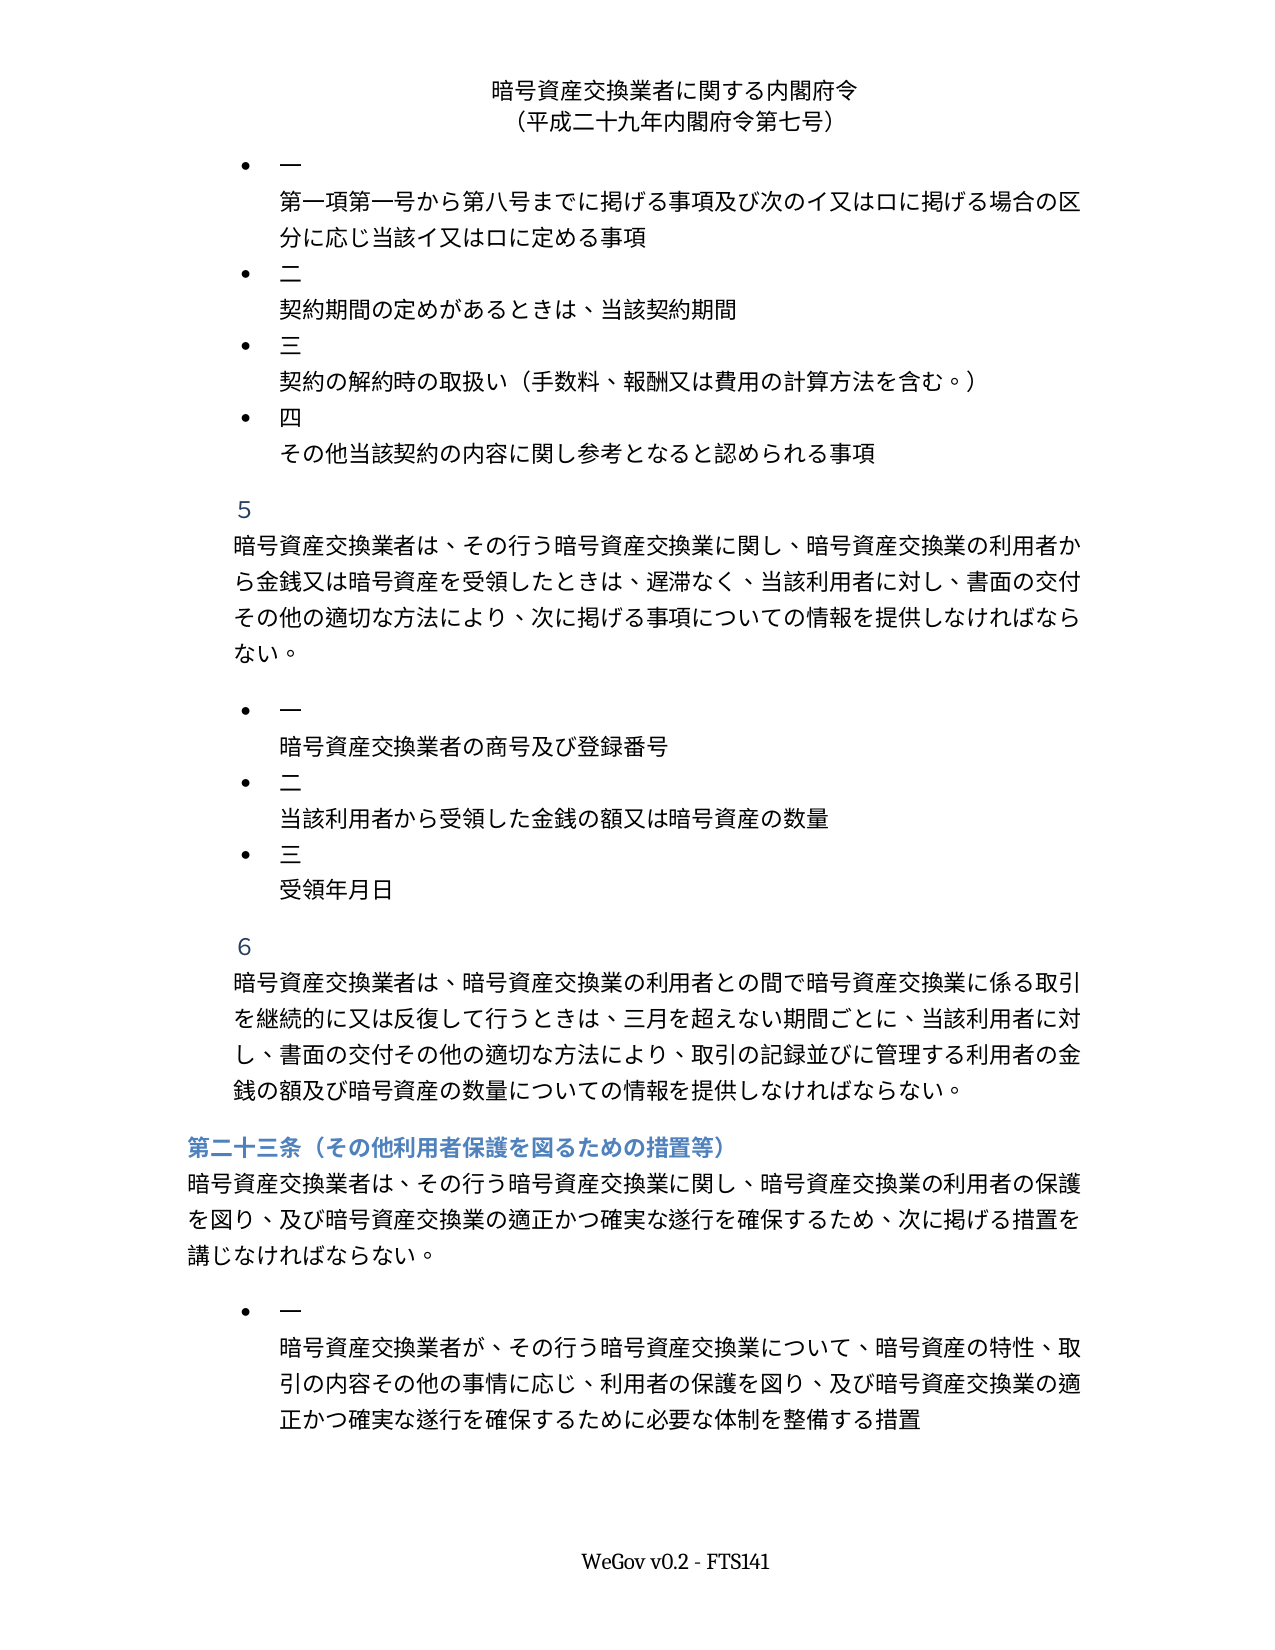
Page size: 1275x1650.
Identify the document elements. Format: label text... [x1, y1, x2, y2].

text 暗号資産交換業者は、その行う暗号資産交換業に関し、暗号資産交換業の利用者の保護を図り、及び暗号資産交換業の適正かつ確実な遂行を確保するため、次に掲げる措置を講じなければならない。 [187, 1168, 1087, 1271]
list 一 暗号資産交換業者が、その行う暗号資産交換業について、暗号資産の特性、取引の内容その他の事情に応じ、利用者の保護を図り、及び暗号資産交換業の適正かつ確実な遂行を確保するために必要な体制を整備する措置 [242, 1296, 1087, 1435]
list 四 その他当該契約の内容に関し参考となると認められる事項 [242, 402, 1087, 469]
list 三 契約の解約時の取扱い（手数料、報酬又は費用の計算方法を含む。） [242, 330, 1087, 397]
subtitle ６ [233, 931, 1087, 962]
subtitle 第二十三条（その他利用者保護を図るための措置等） [187, 1132, 1087, 1163]
text 暗号資産交換業者は、暗号資産交換業の利用者との間で暗号資産交換業に係る取引を継続的に又は反復して行うときは、三月を超えない期間ごとに、当該利用者に対し、書面の交付その他の適切な方法により、取引の記録並びに管理する利用者の金銭の額及び暗号資産の数量についての情報を提供しなければならない。 [233, 967, 1087, 1106]
list 一 第一項第一号から第八号までに掲げる事項及び次のイ又はロに掲げる場合の区分に応じ当該イ又はロに定める事項 [242, 150, 1087, 253]
list 一 暗号資産交換業者の商号及び登録番号 [242, 695, 1087, 762]
text 暗号資産交換業者は、その行う暗号資産交換業に関し、暗号資産交換業の利用者から金銭又は暗号資産を受領したときは、遅滞なく、当該利用者に対し、書面の交付その他の適切な方法により、次に掲げる事項についての情報を提供しなければならない。 [233, 530, 1087, 669]
list 二 契約期間の定めがあるときは、当該契約期間 [242, 258, 1087, 325]
subtitle ５ [233, 494, 1087, 526]
list 二 当該利用者から受領した金銭の額又は暗号資産の数量 [242, 767, 1087, 834]
list 三 受領年月日 [242, 838, 1087, 906]
